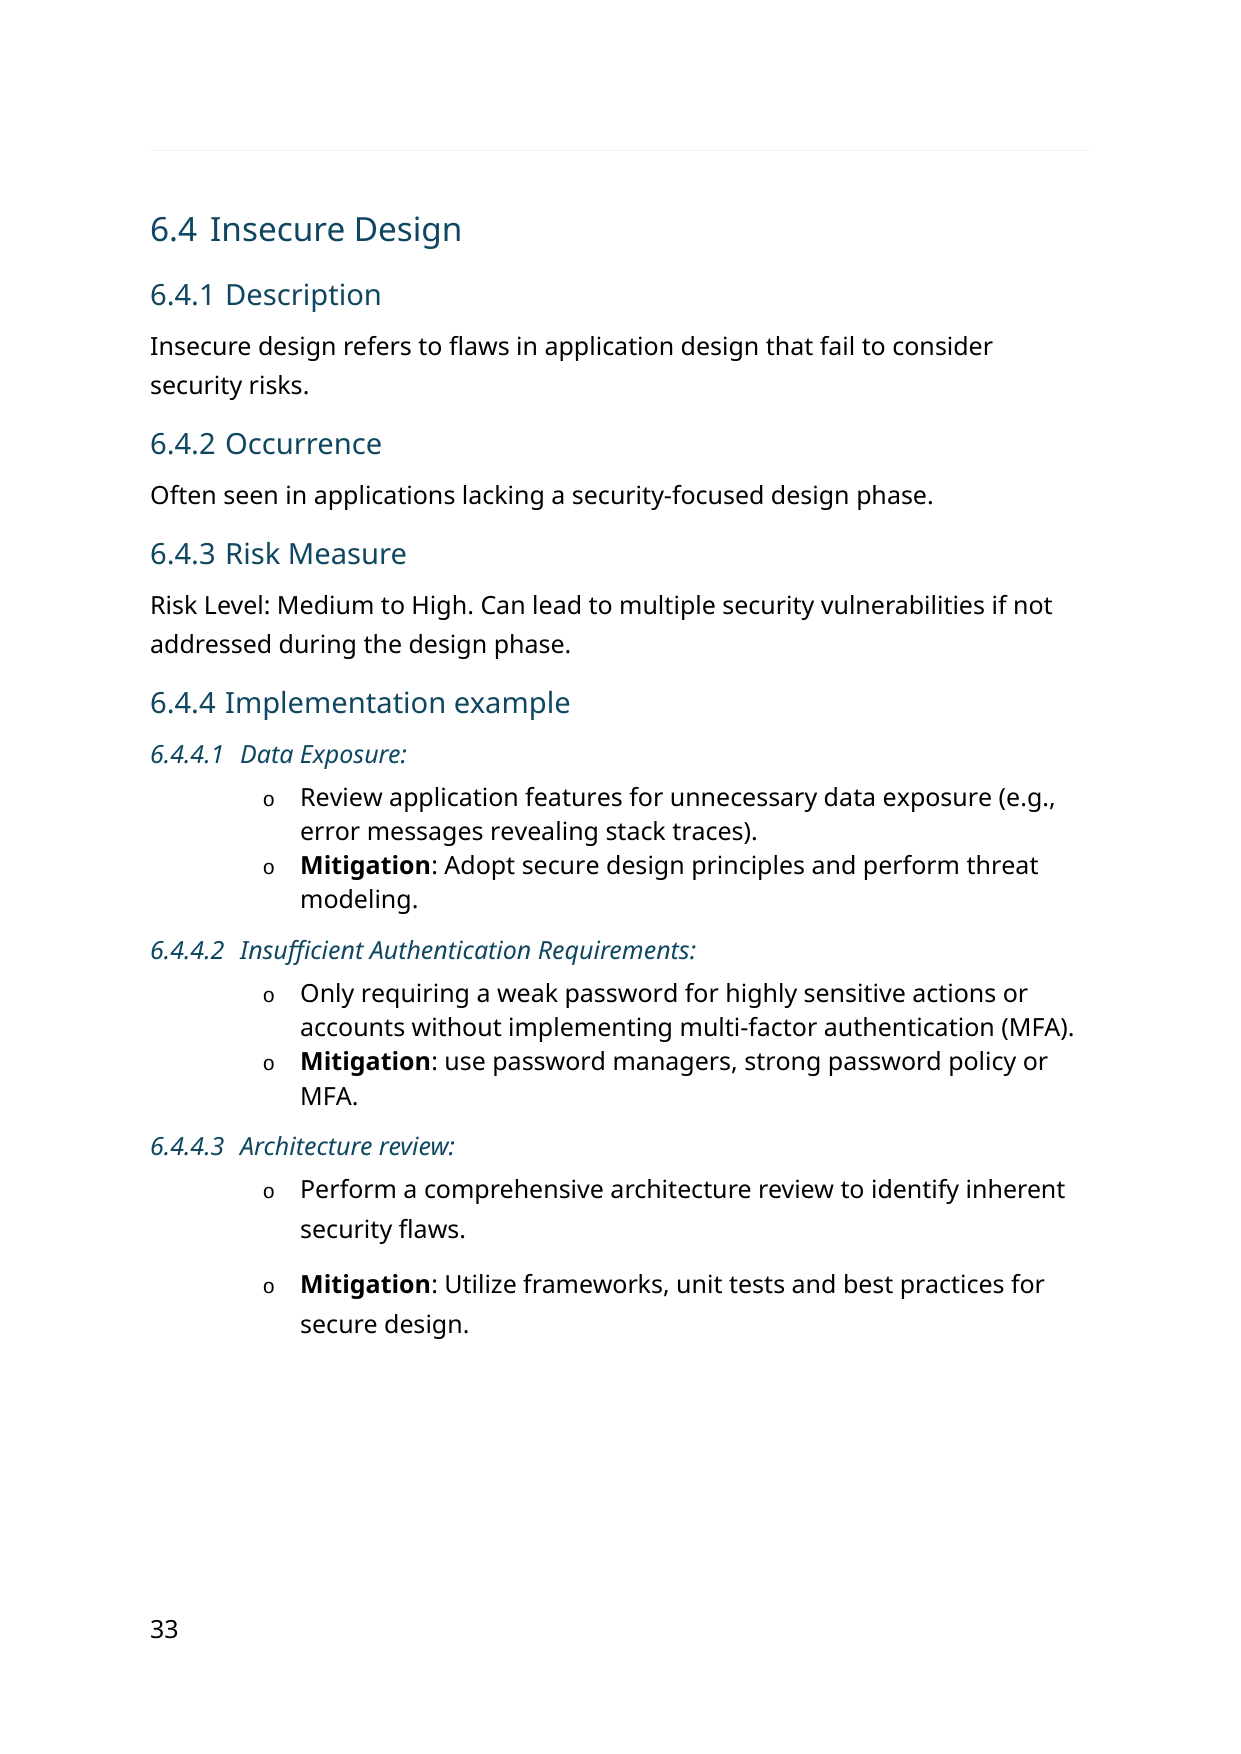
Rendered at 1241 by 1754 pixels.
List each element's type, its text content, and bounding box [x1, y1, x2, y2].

text Often seen in applications lacking a security-focused design phase. [150, 478, 1090, 512]
list Perform a comprehensive architecture review to identify inherent security flaws. [262, 1172, 1090, 1245]
subtitle Insecure Design [150, 206, 1090, 251]
subtitle Occurrence [150, 424, 1090, 463]
subtitle Implementation example [150, 682, 1090, 722]
text Risk Level: Medium to High. Can lead to multiple security vulnerabilities if not addressed during the design phase. [150, 587, 1090, 661]
list Review application features for unnecessary data exposure (e.g., error messages revealing stack traces). [262, 780, 1090, 848]
subtitle Risk Measure [150, 533, 1090, 573]
list Mitigation: Utilize frameworks, unit tests and best practices for secure design. [262, 1267, 1090, 1340]
subtitle Description [150, 275, 1090, 314]
list Mitigation: use password managers, strong password policy or MFA. [262, 1044, 1090, 1112]
subtitle Data Exposure: [150, 736, 1090, 770]
list Mitigation: Adopt secure design principles and perform threat modeling. [262, 848, 1090, 916]
subtitle Insufficient Authentication Requirements: [150, 933, 1090, 967]
list Only requiring a weak password for highly sensitive actions or accounts without implementing multi-factor authentication (MFA). [262, 976, 1090, 1044]
text Insecure design refers to flaws in application design that fail to consider security risks. [150, 329, 1090, 402]
subtitle Architecture review: [150, 1129, 1090, 1163]
